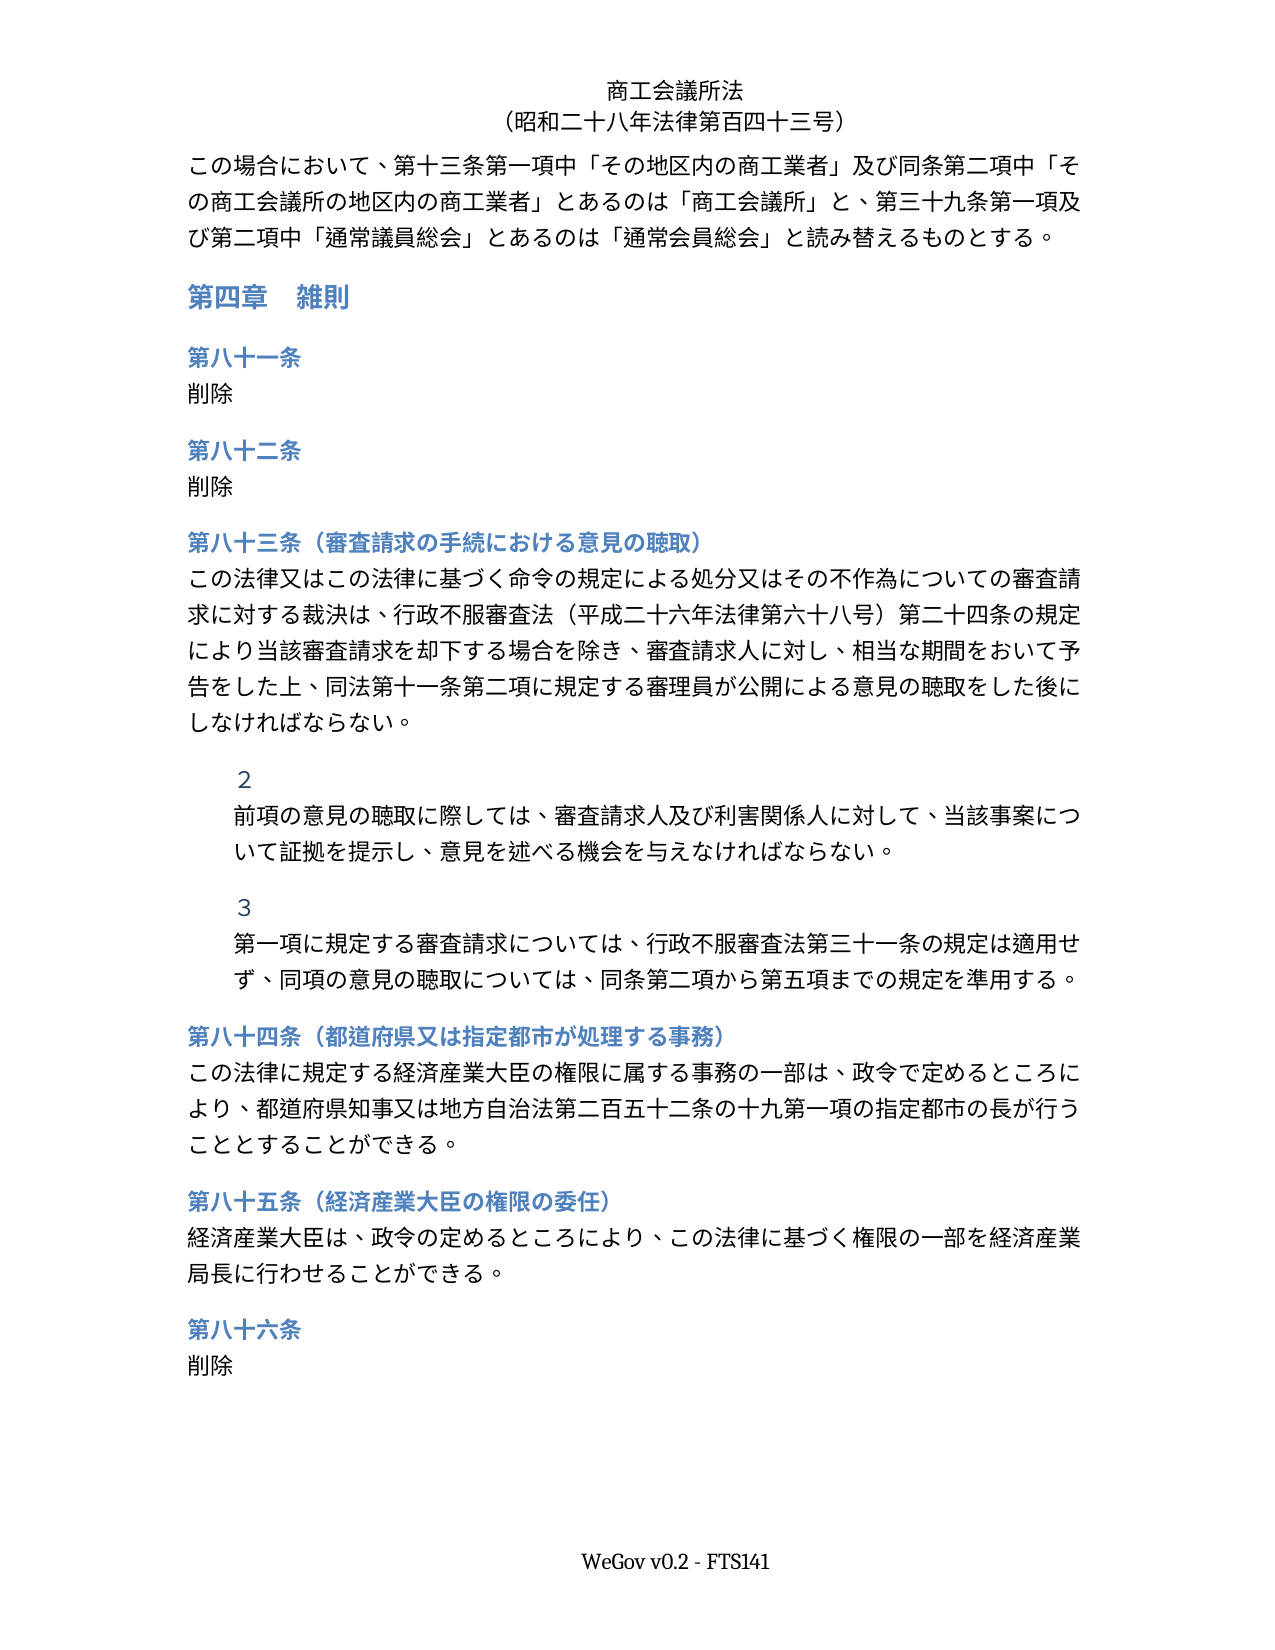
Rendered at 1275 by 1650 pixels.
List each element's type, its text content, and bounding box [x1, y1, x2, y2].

subtitle 第八十一条 [187, 342, 1087, 373]
subtitle ３ [233, 892, 1087, 924]
subtitle 第八十二条 [187, 434, 1087, 466]
text 削除 [187, 378, 1087, 409]
text 前項の意見の聴取に際しては、審査請求人及び利害関係人に対して、当該事案について証拠を提示し、意見を述べる機会を与えなければならない。 [233, 800, 1087, 867]
subtitle 第八十六条 [187, 1314, 1087, 1346]
text 経済産業大臣は、政令の定めるところにより、この法律に基づく権限の一部を経済産業局長に行わせることができる。 [187, 1222, 1087, 1289]
text この法律又はこの法律に基づく命令の規定による処分又はその不作為についての審査請求に対する裁決は、行政不服審査法（平成二十六年法律第六十八号）第二十四条の規定により当該審査請求を却下する場合を除き、審査請求人に対し、相当な期間をおいて予告をした上、同法第十一条第二項に規定する審理員が公開による意見の聴取をした後にしなければならない。 [187, 563, 1087, 738]
subtitle 第八十三条（審査請求の手続における意見の聴取） [187, 527, 1087, 558]
text 削除 [187, 471, 1087, 502]
subtitle 第八十四条（都道府県又は指定都市が処理する事務） [187, 1021, 1087, 1052]
text 第一項に規定する審査請求については、行政不服審査法第三十一条の規定は適用せず、同項の意見の聴取については、同条第二項から第五項までの規定を準用する。 [233, 928, 1087, 996]
text この法律に規定する経済産業大臣の権限に属する事務の一部は、政令で定めるところにより、都道府県知事又は地方自治法第二百五十二条の十九第一項の指定都市の長が行うこととすることができる。 [187, 1057, 1087, 1160]
text 削除 [187, 1350, 1087, 1381]
subtitle ２ [233, 764, 1087, 795]
subtitle 第八十五条（経済産業大臣の権限の委任） [187, 1186, 1087, 1217]
subtitle 第四章 雑則 [187, 279, 1087, 316]
